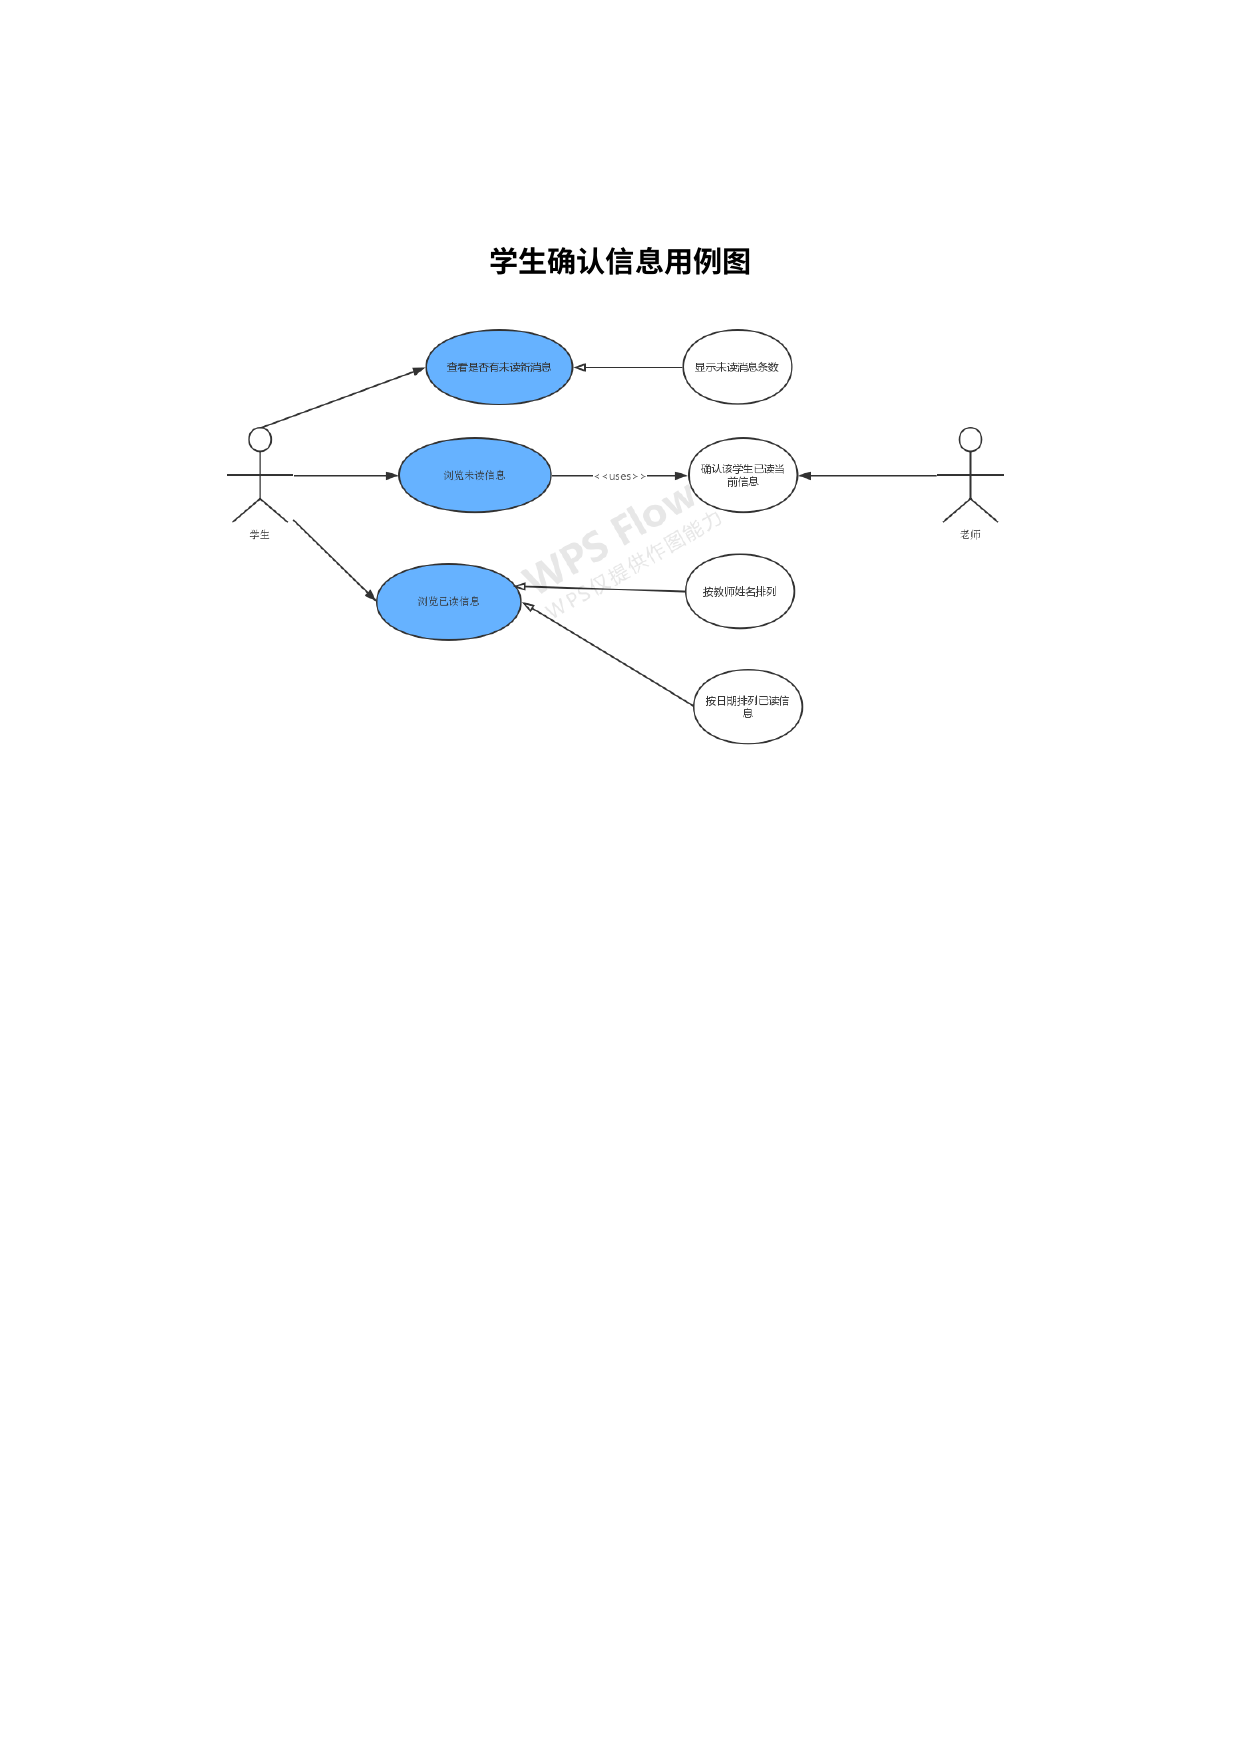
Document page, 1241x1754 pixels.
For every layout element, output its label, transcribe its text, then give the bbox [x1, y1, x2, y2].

text 学生确认信息用例图 [187, 227, 1053, 292]
picture [188, 292, 1053, 792]
